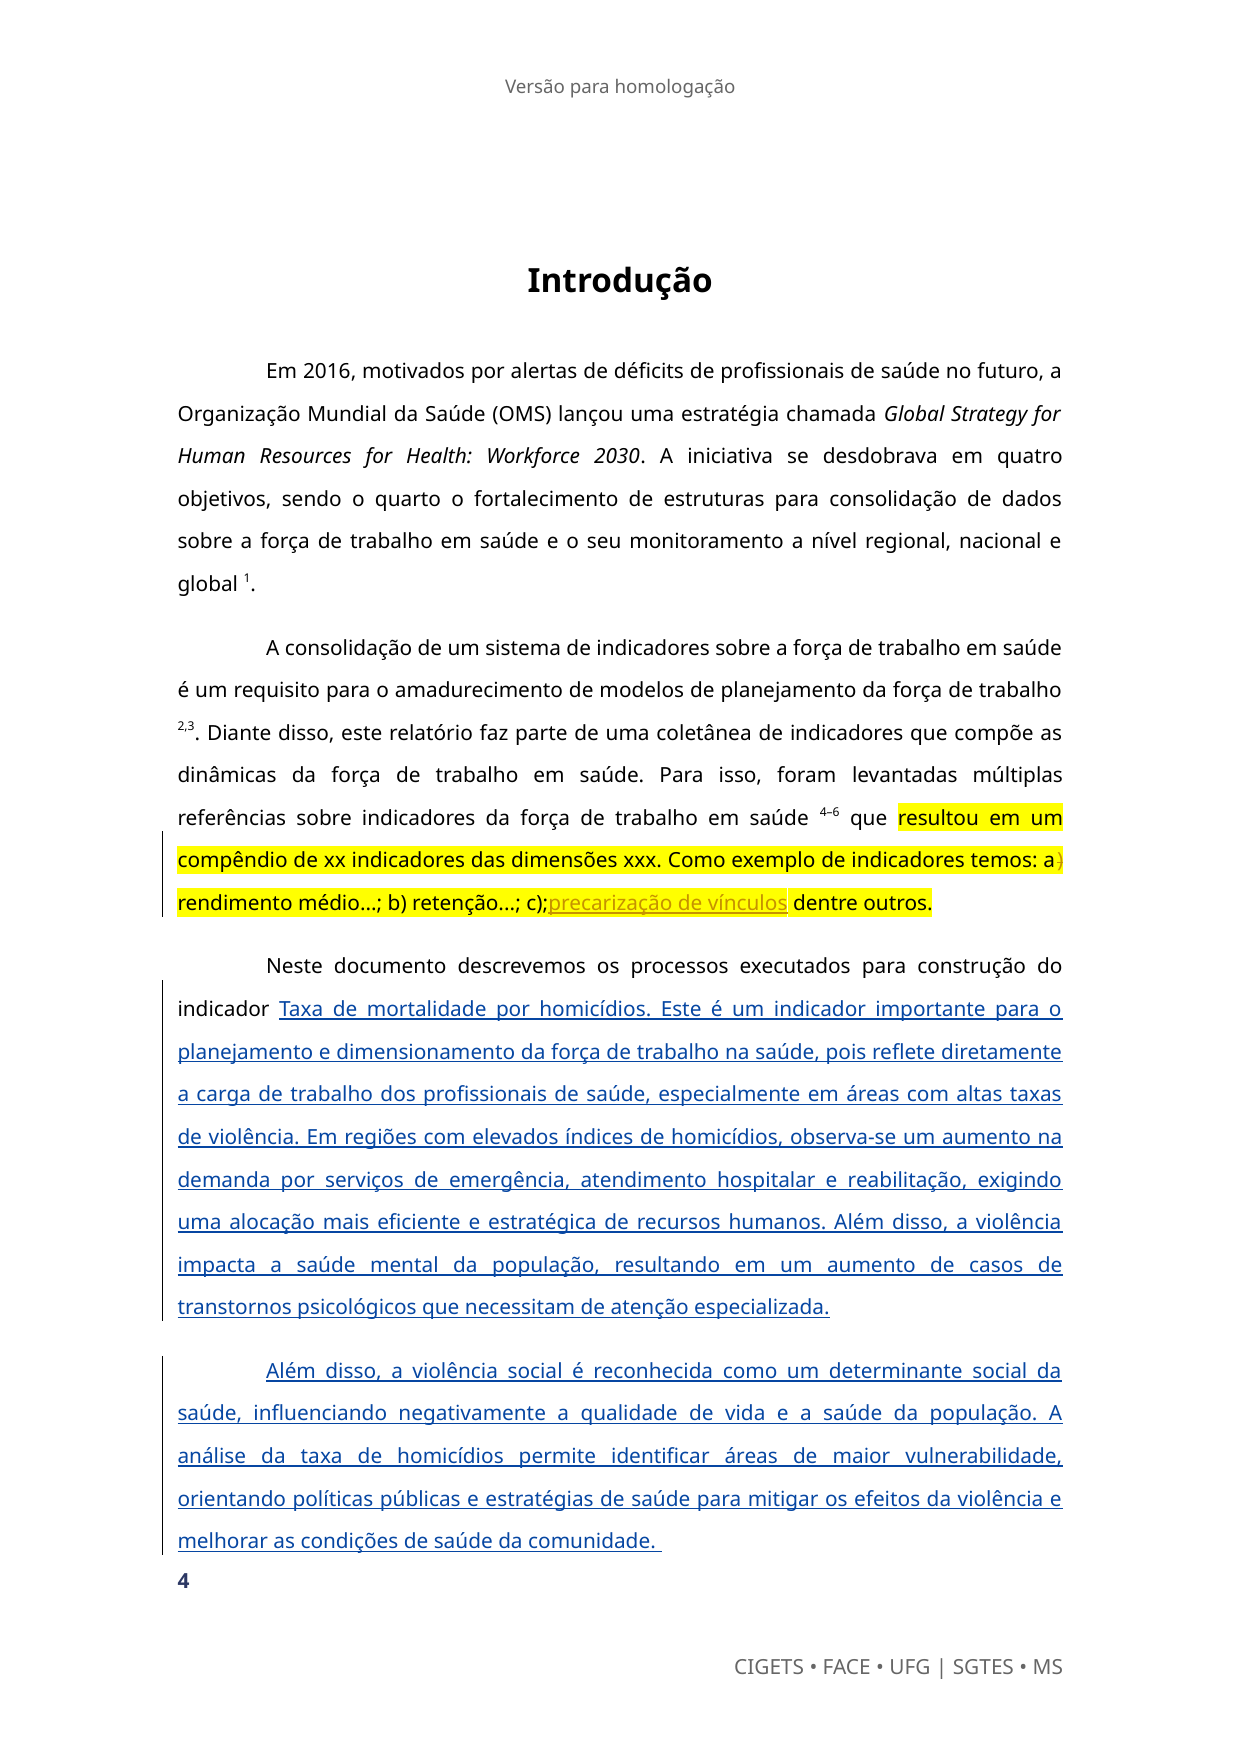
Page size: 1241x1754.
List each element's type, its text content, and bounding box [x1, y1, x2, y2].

text Neste documento descrevemos os processos executados para construção do indicador [177, 1147, 1063, 1189]
text Neste documento descrevemos os processos executados para construção do indicador [177, 1275, 1063, 1321]
text Neste documento descrevemos os processos executados para construção do indicador [177, 1062, 1063, 1104]
text A consolidação de um sistema de indicadores sobre a força de trabalho em saúde é um requisito para o amadurecimento de modelos de planejamento da força de trabalho . Diante disso, este relatório faz parte de uma coletânea de indicadores que compõe as dinâmicas da força de trabalho em saúde. Para isso, foram levantadas múltiplas referências sobre indicadores da força de trabalho em saúde que resultou em um compêndio de xx indicadores das dimensões xxx. Como exemplo de indicadores temos: arendimento médio...; b) retenção...; c); dentre outros. [177, 633, 1063, 846]
text Neste documento descrevemos os processos executados para construção do indicador [177, 1190, 1063, 1231]
text Em 2016, motivados por alertas de déficits de profissionais de saúde no futuro, a Organização Mundial da Saúde (OMS) lançou uma estratégia chamada Global Strategy for Human Resources for Health: Workforce 2030. A iniciativa se desdobrava em quatro objetivos, sendo o quarto o fortalecimento de estruturas para consolidação de dados sobre a força de trabalho em saúde e o seu monitoramento a nível regional, nacional e global . [177, 356, 1063, 598]
text Neste documento descrevemos os processos executados para construção do indicador [177, 1105, 1063, 1146]
subtitle Introdução [177, 257, 1063, 302]
text A consolidação de um sistema de indicadores sobre a força de trabalho em saúde é um requisito para o amadurecimento de modelos de planejamento da força de trabalho . Diante disso, este relatório faz parte de uma coletânea de indicadores que compõe as dinâmicas da força de trabalho em saúde. Para isso, foram levantadas múltiplas referências sobre indicadores da força de trabalho em saúde que resultou em um compêndio de xx indicadores das dimensões xxx. Como exemplo de indicadores temos: arendimento médio...; b) retenção...; c); dentre outros. [177, 874, 1063, 917]
text Neste documento descrevemos os processos executados para construção do indicador [177, 1232, 1063, 1274]
text Neste documento descrevemos os processos executados para construção do indicador [177, 952, 1063, 1061]
